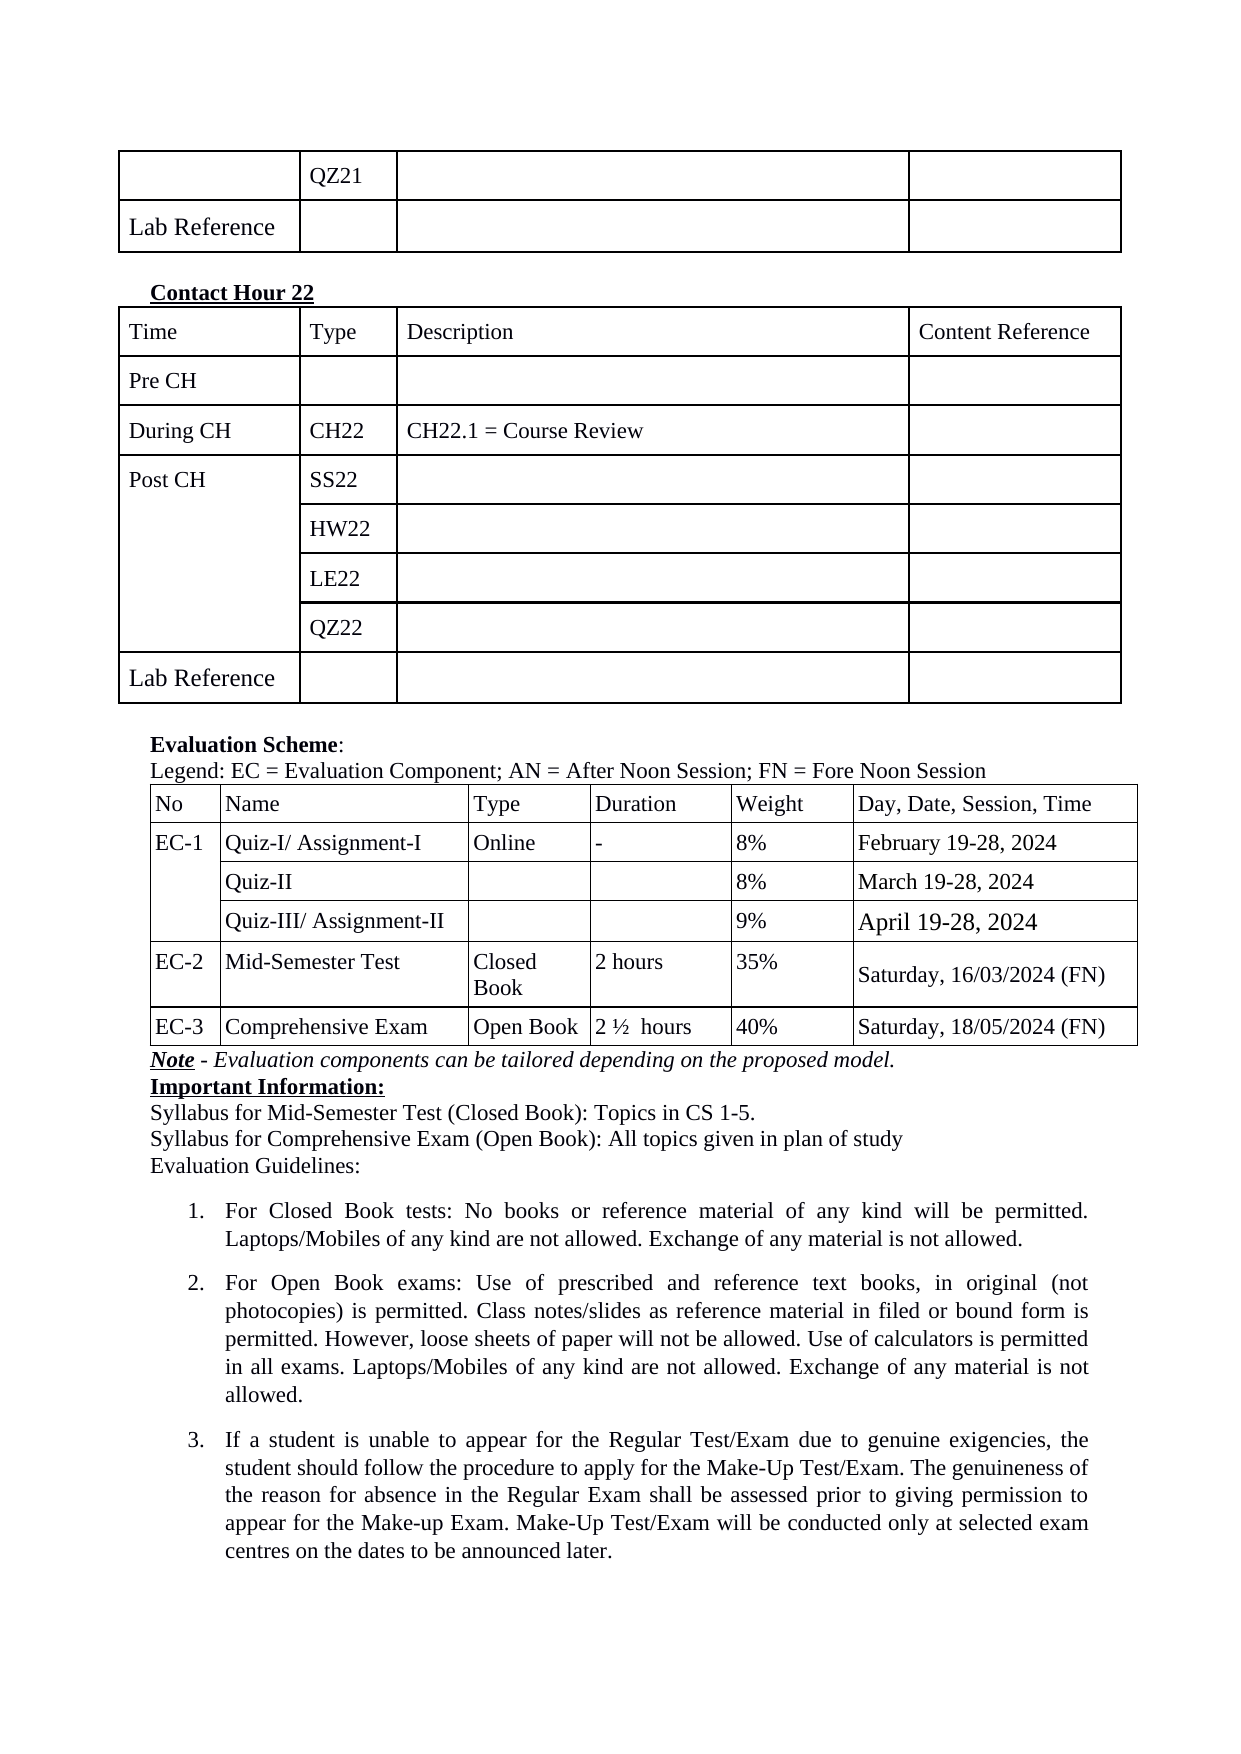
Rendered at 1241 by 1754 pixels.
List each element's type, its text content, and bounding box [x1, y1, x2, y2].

table_cell 8% [732, 823, 853, 861]
table_cell CH22.1 = Course Review [398, 406, 908, 453]
list If a student is unable to appear for the Regular Test/Exam due to genuine exigencies, the student should follow the procedure to apply for the Make-Up Test/Exam. The genuineness of the reason for absence in the Regular Exam shall be assessed prior to giving permission to appear for the Make-up Exam. Make-Up Test/Exam will be conducted only at selected exam centres on the dates to be announced later. [187, 1426, 1090, 1564]
table_cell 40% [732, 1008, 853, 1045]
table_header Name [221, 785, 468, 822]
table_cell Comprehensive Exam [221, 1008, 468, 1045]
table_cell [398, 604, 908, 651]
table_cell During CH [120, 406, 299, 453]
table_header No [151, 785, 220, 822]
table_cell EC-2 [151, 942, 220, 1006]
table_cell 9% [732, 901, 853, 941]
table_cell 8% [732, 862, 853, 900]
table_cell [469, 901, 590, 941]
table_cell - [591, 823, 731, 861]
table_cell CH22 [301, 406, 396, 453]
table_cell April 19-28, 2024 [854, 901, 1137, 941]
table_cell QZ21 [301, 152, 396, 199]
table_cell Saturday, 18/05/2024 (FN) [854, 1008, 1137, 1045]
table_cell Lab Reference [120, 653, 299, 702]
table_cell [398, 554, 908, 601]
table_cell 35% [732, 942, 853, 1006]
table_cell [910, 604, 1120, 651]
table_cell [910, 554, 1120, 601]
table_cell Mid-Semester Test [221, 942, 468, 1006]
text Legend: EC = Evaluation Component; AN = After Noon Session; FN = Fore Noon Session [150, 757, 1090, 783]
table_cell [398, 152, 908, 199]
table_cell 2 ½ hours [591, 1008, 731, 1045]
table_cell [398, 201, 908, 251]
table_cell [910, 357, 1120, 404]
table_cell Quiz-I/ Assignment-I [221, 823, 468, 861]
table_cell Pre CH [120, 357, 299, 404]
text Contact Hour 22 [150, 279, 1090, 306]
table_header Type [469, 785, 590, 822]
table_cell EC-1 [151, 823, 220, 941]
table_cell Post CH [120, 456, 299, 651]
text Syllabus for Comprehensive Exam (Open Book): All topics given in plan of study [150, 1125, 1090, 1152]
table_cell February 19-28, 2024 [854, 823, 1137, 861]
table_cell [398, 653, 908, 702]
table_cell [398, 357, 908, 404]
table_cell Quiz-II [221, 862, 468, 900]
table_header Time [120, 308, 299, 355]
table_cell [910, 456, 1120, 503]
table_cell LE22 [301, 554, 396, 601]
table_cell Quiz-III/ Assignment-II [221, 901, 468, 941]
subtitle Important Information: [150, 1073, 1090, 1099]
table_header Content Reference [910, 308, 1120, 355]
text Note - Evaluation components can be tailored depending on the proposed model. [150, 1046, 1090, 1073]
table_header Day, Date, Session, Time [854, 785, 1137, 822]
table_cell [910, 201, 1120, 251]
text Syllabus for Mid-Semester Test (Closed Book): Topics in CS 1-5. [150, 1099, 1090, 1125]
table_cell March 19-28, 2024 [854, 862, 1137, 900]
table_header Duration [591, 785, 731, 822]
table_cell Saturday, 16/03/2024 (FN) [854, 942, 1137, 1006]
table_cell Online [469, 823, 590, 861]
table_cell HW22 [301, 505, 396, 552]
table_cell 2 hours [591, 942, 731, 1006]
table_cell [910, 152, 1120, 199]
table_header Description [398, 308, 908, 355]
table_cell [591, 862, 731, 900]
table_header Type [301, 308, 396, 355]
table_cell [910, 653, 1120, 702]
table_cell EC-3 [151, 1008, 220, 1045]
text Evaluation Scheme: [150, 731, 1090, 757]
table_cell [910, 406, 1120, 453]
table_cell QZ22 [301, 604, 396, 651]
table_cell [469, 862, 590, 900]
text Evaluation Guidelines: [150, 1152, 1090, 1178]
table_cell [301, 201, 396, 251]
table_cell [398, 505, 908, 552]
table_cell [301, 357, 396, 404]
table_cell Lab Reference [120, 201, 299, 251]
table_cell Open Book [469, 1008, 590, 1045]
list For Open Book exams: Use of prescribed and reference text books, in original (not photocopies) is permitted. Class notes/slides as reference material in filed or bound form is permitted. However, loose sheets of paper will not be allowed. Use of calculators is permitted in all exams. Laptops/Mobiles of any kind are not allowed. Exchange of any material is not allowed. [187, 1269, 1090, 1407]
table_cell [910, 505, 1120, 552]
table_cell Closed Book [469, 942, 590, 1006]
list For Closed Book tests: No books or reference material of any kind will be permitted. Laptops/Mobiles of any kind are not allowed. Exchange of any material is not allowed. [187, 1197, 1090, 1251]
table_header Weight [732, 785, 853, 822]
table_cell [398, 456, 908, 503]
table_cell [301, 653, 396, 702]
table_cell [591, 901, 731, 941]
table_cell SS22 [301, 456, 396, 503]
